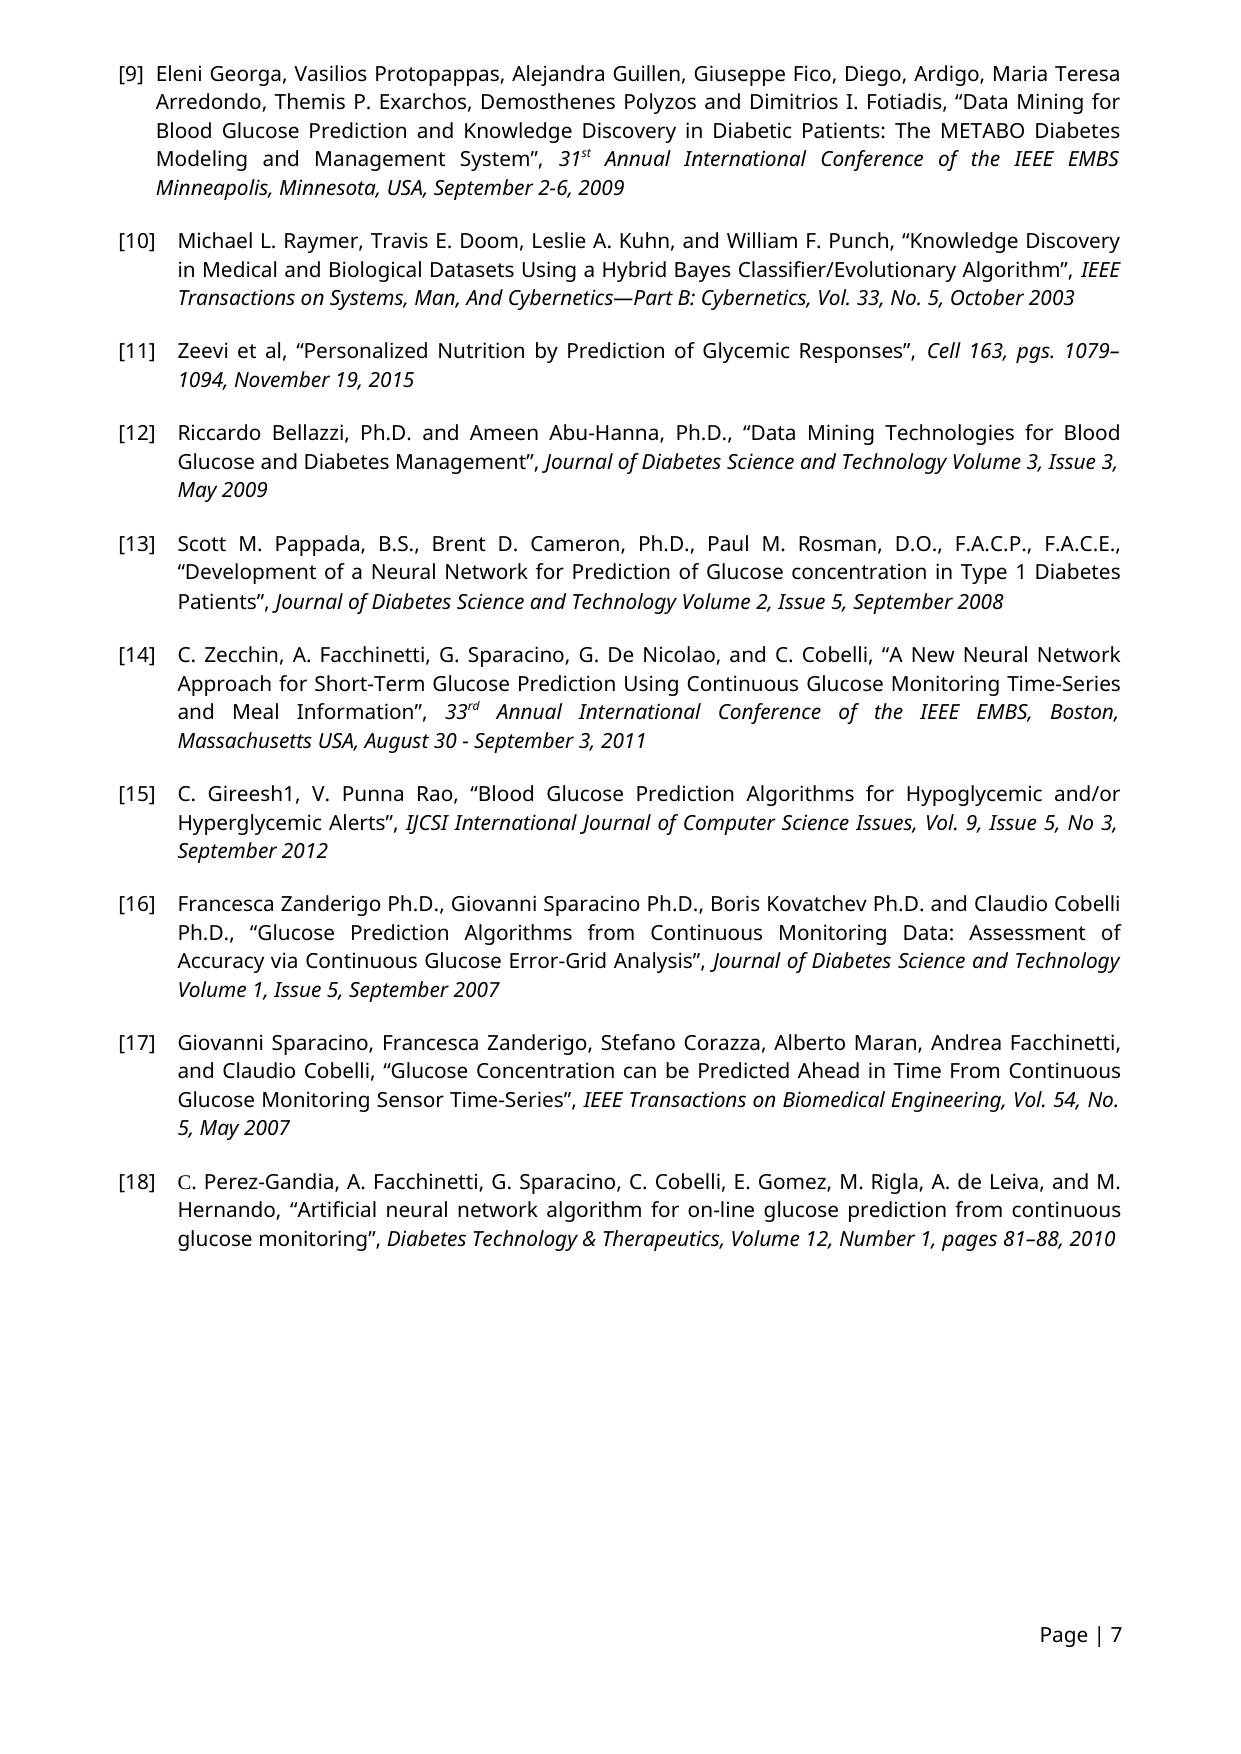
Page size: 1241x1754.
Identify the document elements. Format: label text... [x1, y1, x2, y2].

list Michael L. Raymer, Travis E. Doom, Leslie A. Kuhn, and William F. Punch, “Knowledge Discovery in Medical and Biological Datasets Using a Hybrid Bayes Classifier/Evolutionary Algorithm”, IEEE Transactions on Systems, Man, And Cybernetics—Part B: Cybernetics, Vol. 33, No. 5, October 2003 [118, 226, 1122, 312]
list C. Gireesh1, V. Punna Rao, “Blood Glucose Prediction Algorithms for Hypoglycemic and/or Hyperglycemic Alerts”, IJCSI International Journal of Computer Science Issues, Vol. 9, Issue 5, No 3, September 2012 [118, 779, 1122, 864]
list Francesca Zanderigo Ph.D., Giovanni Sparacino Ph.D., Boris Kovatchev Ph.D. and Claudio Cobelli Ph.D., “Glucose Prediction Algorithms from Continuous Monitoring Data: Assessment of Accuracy via Continuous Glucose Error-Grid Analysis”, Journal of Diabetes Science and Technology Volume 1, Issue 5, September 2007 [118, 889, 1122, 1003]
list C. Perez-Gandia, A. Facchinetti, G. Sparacino, C. Cobelli, E. Gomez, M. Rigla, A. de Leiva, and M. Hernando, “Artificial neural network algorithm for on-line glucose prediction from continuous glucose monitoring”, Diabetes Technology & Therapeutics, Volume 12, Number 1, pages 81–88, 2010 [118, 1167, 1122, 1252]
list Giovanni Sparacino, Francesca Zanderigo, Stefano Corazza, Alberto Maran, Andrea Facchinetti, and Claudio Cobelli, “Glucose Concentration can be Predicted Ahead in Time From Continuous Glucose Monitoring Sensor Time-Series”, IEEE Transactions on Biomedical Engineering, Vol. 54, No. 5, May 2007 [118, 1028, 1122, 1142]
list Scott M. Pappada, B.S., Brent D. Cameron, Ph.D., Paul M. Rosman, D.O., F.A.C.P., F.A.C.E., “Development of a Neural Network for Prediction of Glucose concentration in Type 1 Diabetes Patients”, Journal of Diabetes Science and Technology Volume 2, Issue 5, September 2008 [118, 529, 1122, 615]
list Riccardo Bellazzi, Ph.D. and Ameen Abu-Hanna, Ph.D., “Data Mining Technologies for Blood Glucose and Diabetes Management”, Journal of Diabetes Science and Technology Volume 3, Issue 3, May 2009 [118, 418, 1122, 504]
list Eleni Georga, Vasilios Protopappas, Alejandra Guillen, Giuseppe Fico, Diego, Ardigo, Maria Teresa Arredondo, Themis P. Exarchos, Demosthenes Polyzos and Dimitrios I. Fotiadis, “Data Mining for Blood Glucose Prediction and Knowledge Discovery in Diabetic Patients: The METABO Diabetes Modeling and Management System”, 31st Annual International Conference of the IEEE EMBS Minneapolis, Minnesota, USA, September 2-6, 2009 [118, 59, 1122, 201]
list C. Zecchin, A. Facchinetti, G. Sparacino, G. De Nicolao, and C. Cobelli, “A New Neural Network Approach for Short-Term Glucose Prediction Using Continuous Glucose Monitoring Time-Series and Meal Information”, 33rd Annual International Conference of the IEEE EMBS, Boston, Massachusetts USA, August 30 - September 3, 2011 [118, 640, 1122, 754]
list Zeevi et al, “Personalized Nutrition by Prediction of Glycemic Responses”, Cell 163, pgs. 1079–1094, November 19, 2015 [118, 337, 1122, 393]
